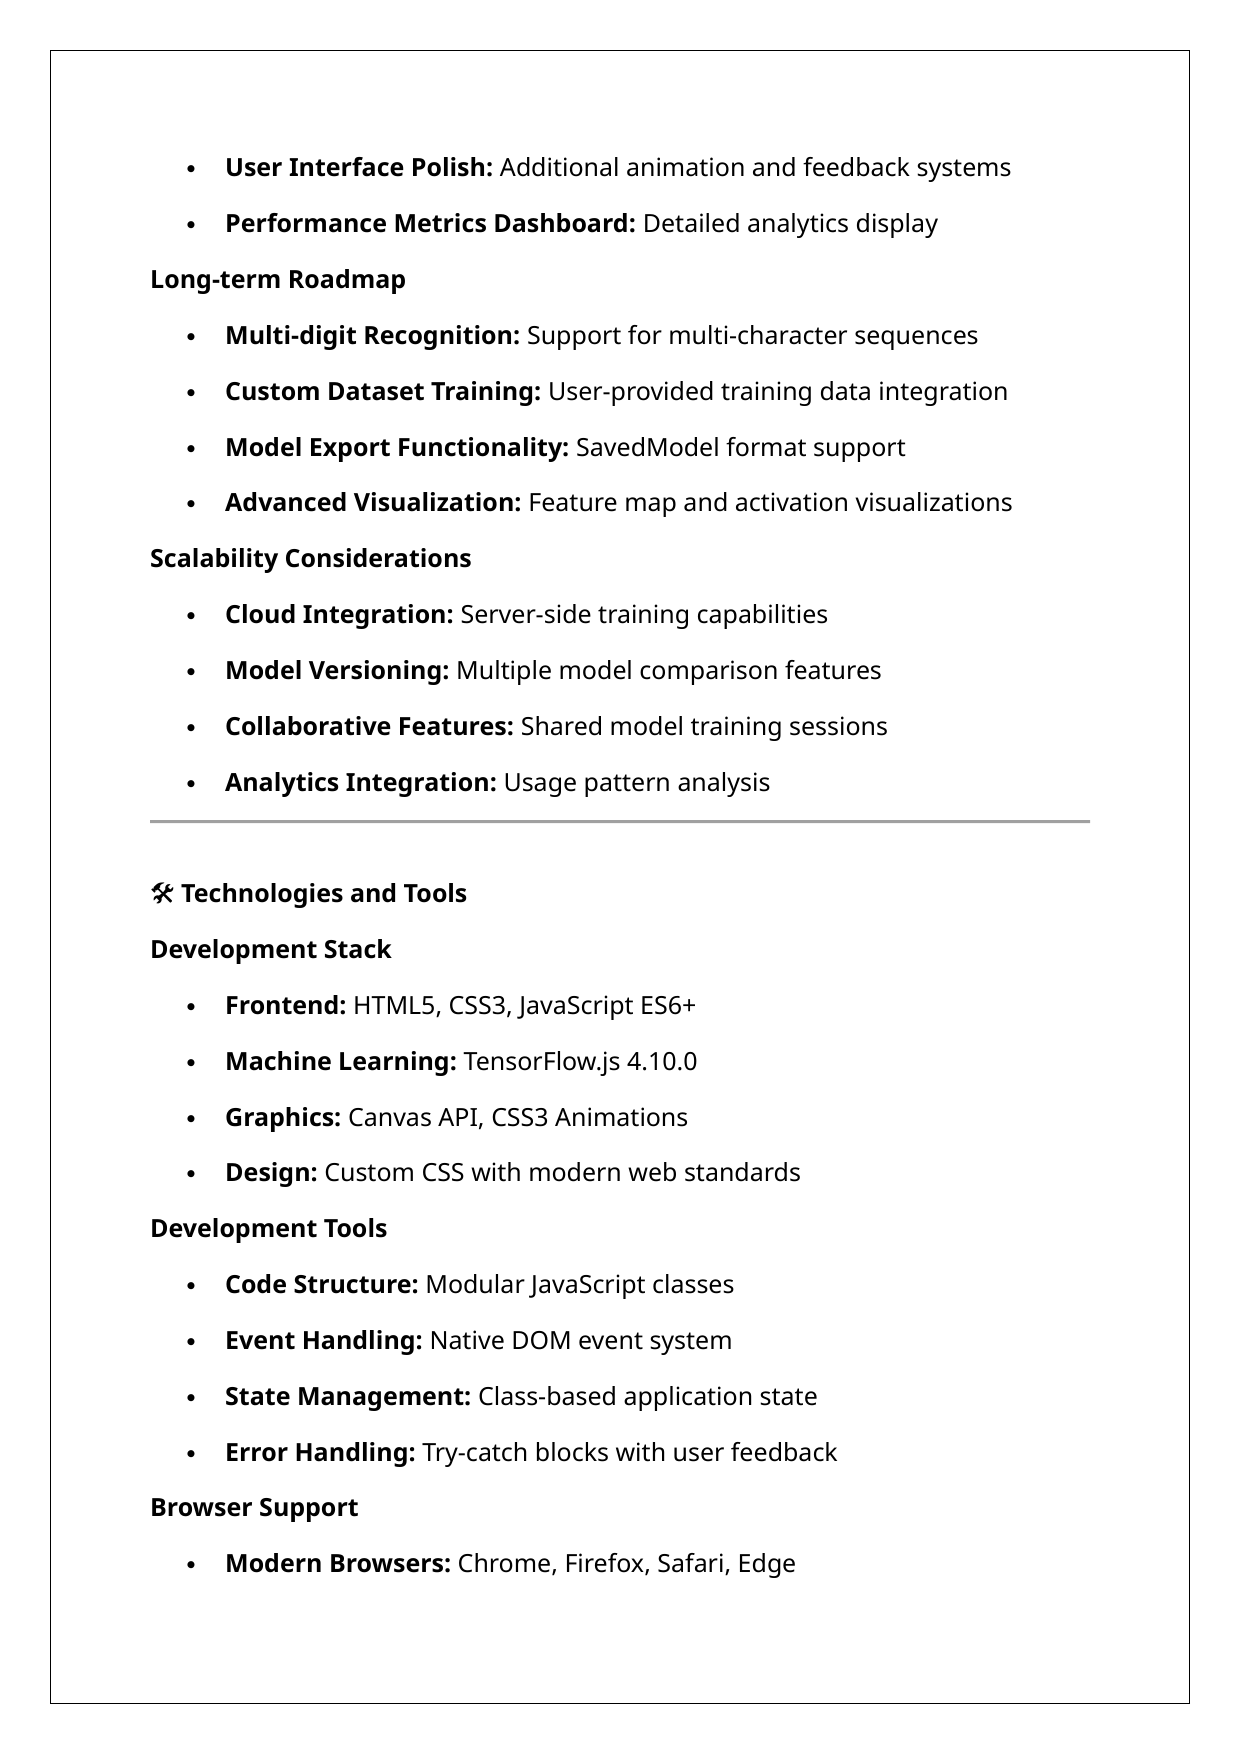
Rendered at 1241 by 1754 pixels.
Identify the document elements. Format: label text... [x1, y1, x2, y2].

list Multi-digit Recognition: Support for multi-character sequences [187, 317, 1090, 352]
list Advanced Visualization: Feature map and activation visualizations [187, 485, 1090, 519]
list Error Handling: Try-catch blocks with user feedback [187, 1434, 1090, 1468]
list Custom Dataset Training: User-provided training data integration [187, 373, 1090, 407]
list Analytics Integration: Usage pattern analysis [187, 764, 1090, 798]
text Browser Support [150, 1490, 1090, 1524]
list Frontend: HTML5, CSS3, JavaScript ES6+ [187, 987, 1090, 1022]
list Model Export Functionality: SavedModel format support [187, 429, 1090, 463]
list Model Versioning: Multiple model comparison features [187, 652, 1090, 687]
text Scalability Considerations [150, 541, 1090, 575]
list Machine Learning: TensorFlow.js 4.10.0 [187, 1043, 1090, 1077]
list User Interface Polish: Additional animation and feedback systems [187, 150, 1090, 184]
list Performance Metrics Dashboard: Detailed analytics display [187, 206, 1090, 240]
list Collaborative Features: Shared model training sessions [187, 708, 1090, 742]
text 🛠️ Technologies and Tools [150, 876, 1090, 910]
list Design: Custom CSS with modern web standards [187, 1155, 1090, 1189]
list Graphics: Canvas API, CSS3 Animations [187, 1099, 1090, 1133]
list State Management: Class-based application state [187, 1378, 1090, 1412]
text Development Tools [150, 1211, 1090, 1245]
text Long-term Roadmap [150, 262, 1090, 296]
list Modern Browsers: Chrome, Firefox, Safari, Edge [187, 1546, 1090, 1580]
list Cloud Integration: Server-side training capabilities [187, 597, 1090, 631]
text Development Stack [150, 932, 1090, 966]
list Code Structure: Modular JavaScript classes [187, 1267, 1090, 1301]
list Event Handling: Native DOM event system [187, 1322, 1090, 1357]
